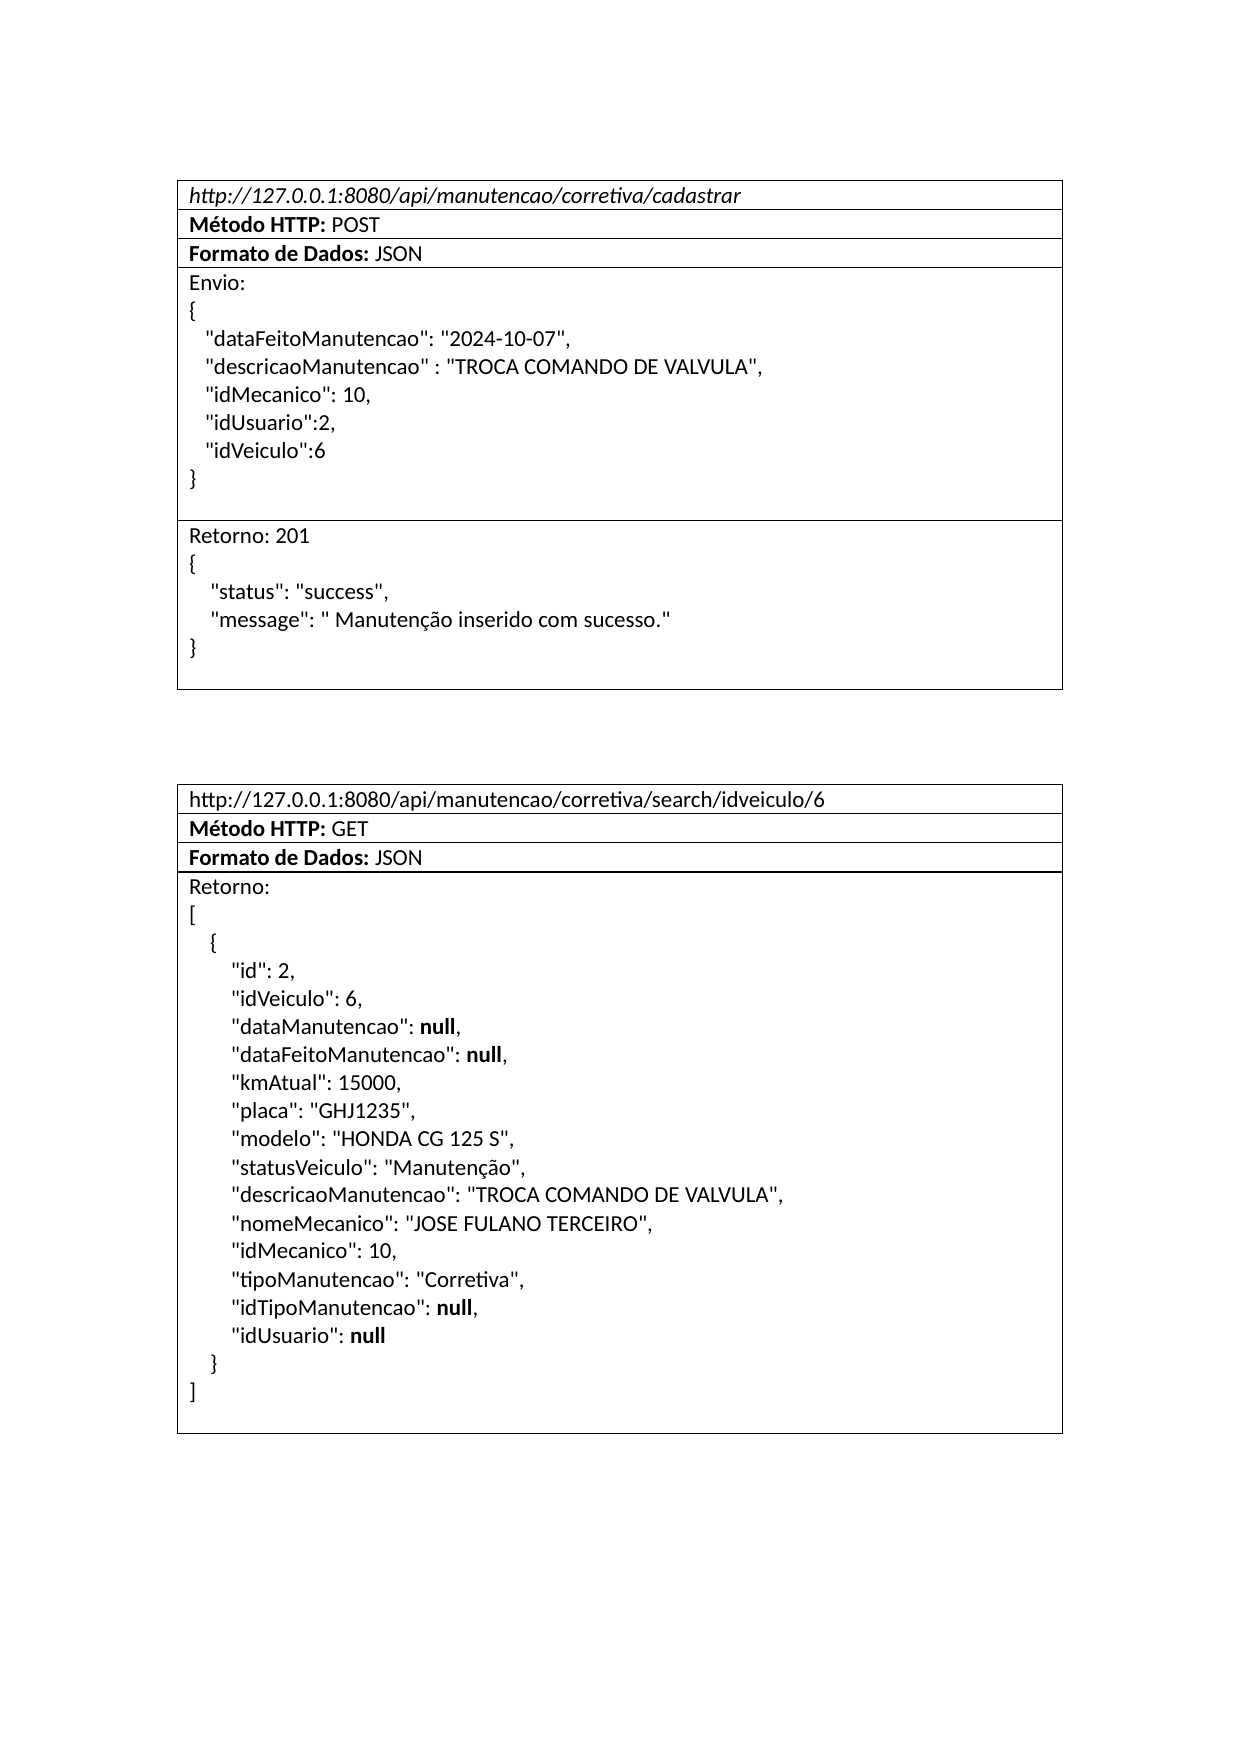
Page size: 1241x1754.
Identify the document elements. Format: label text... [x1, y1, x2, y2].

table_cell Formato de Dados: JSON [178, 843, 1062, 871]
table_cell Envio: { "dataFeitoManutencao": "2024-10-07", "descricaoManutencao" : "TROCA COMANDO DE VALVULA", "idMecanico": 10, "idUsuario":2, "idVeiculo":6 } [178, 268, 1062, 520]
table_cell Formato de Dados: JSON [178, 239, 1062, 267]
table_header http://127.0.0.1:8080/api/manutencao/corretiva/cadastrar [178, 181, 1062, 209]
table_cell Método HTTP: POST [178, 210, 1062, 238]
table_cell Retorno: [ { "id": 2, "idVeiculo": 6, "dataManutencao": null, "dataFeitoManutencao": null, "kmAtual": 15000, "placa": "GHJ1235", "modelo": "HONDA CG 125 S", "statusVeiculo": "Manutenção", "descricaoManutencao": "TROCA COMANDO DE VALVULA", "nomeMecanico": "JOSE FULANO TERCEIRO", "idMecanico": 10, "tipoManutencao": "Corretiva", "idTipoManutencao": null, "idUsuario": null } ] [178, 873, 1062, 1433]
table_cell Método HTTP: GET [178, 814, 1062, 842]
table_header http://127.0.0.1:8080/api/manutencao/corretiva/search/idveiculo/6 [178, 785, 1062, 813]
table_cell Retorno: 201 { "status": "success", "message": " Manutenção inserido com sucesso." } [178, 521, 1062, 689]
